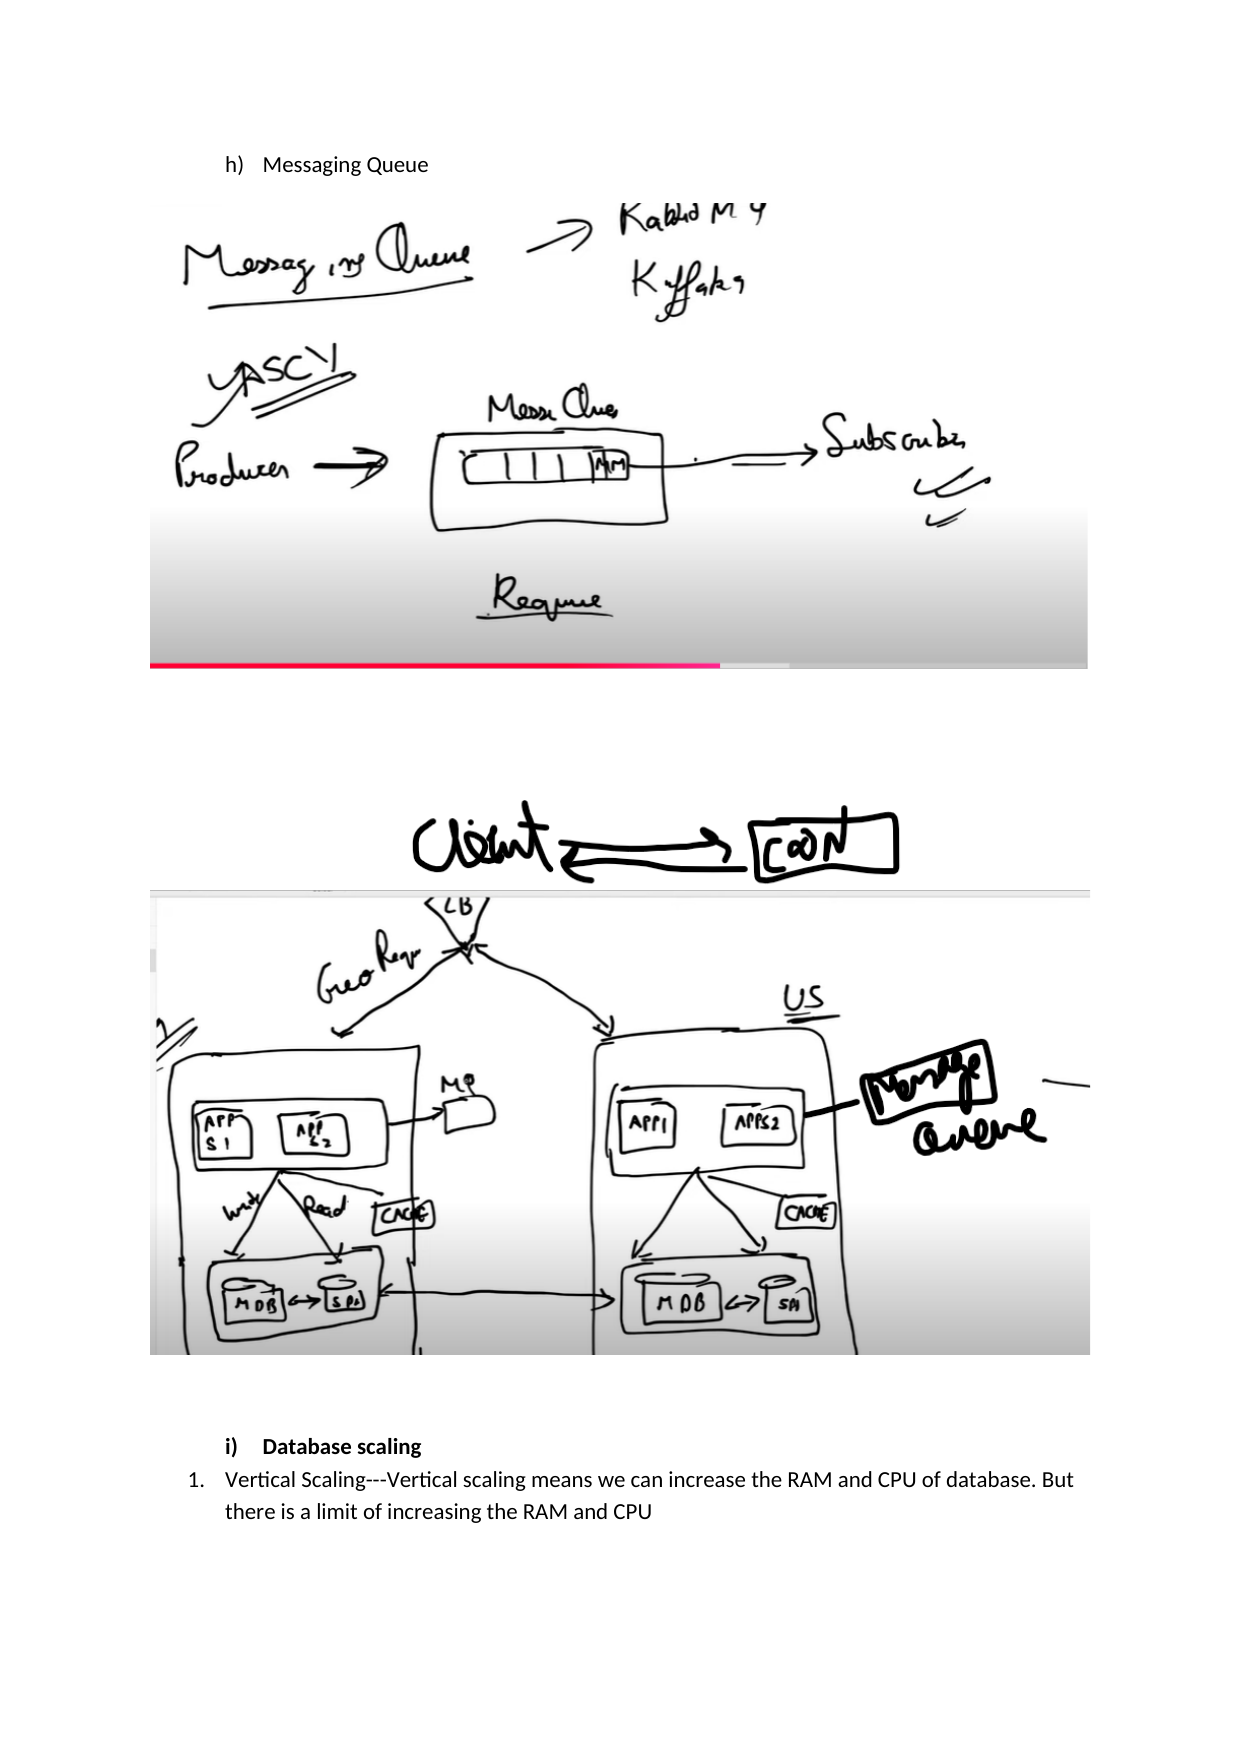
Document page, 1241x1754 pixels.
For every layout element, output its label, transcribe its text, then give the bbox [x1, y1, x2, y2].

picture [150, 799, 1091, 1355]
picture [150, 203, 1088, 669]
list Messaging Queue [225, 150, 1090, 178]
list Vertical Scaling---Vertical scaling means we can increase the RAM and CPU of database. But there is a limit of increasing the RAM and CPU [187, 1465, 1090, 1525]
list Database scaling [225, 1432, 1090, 1461]
